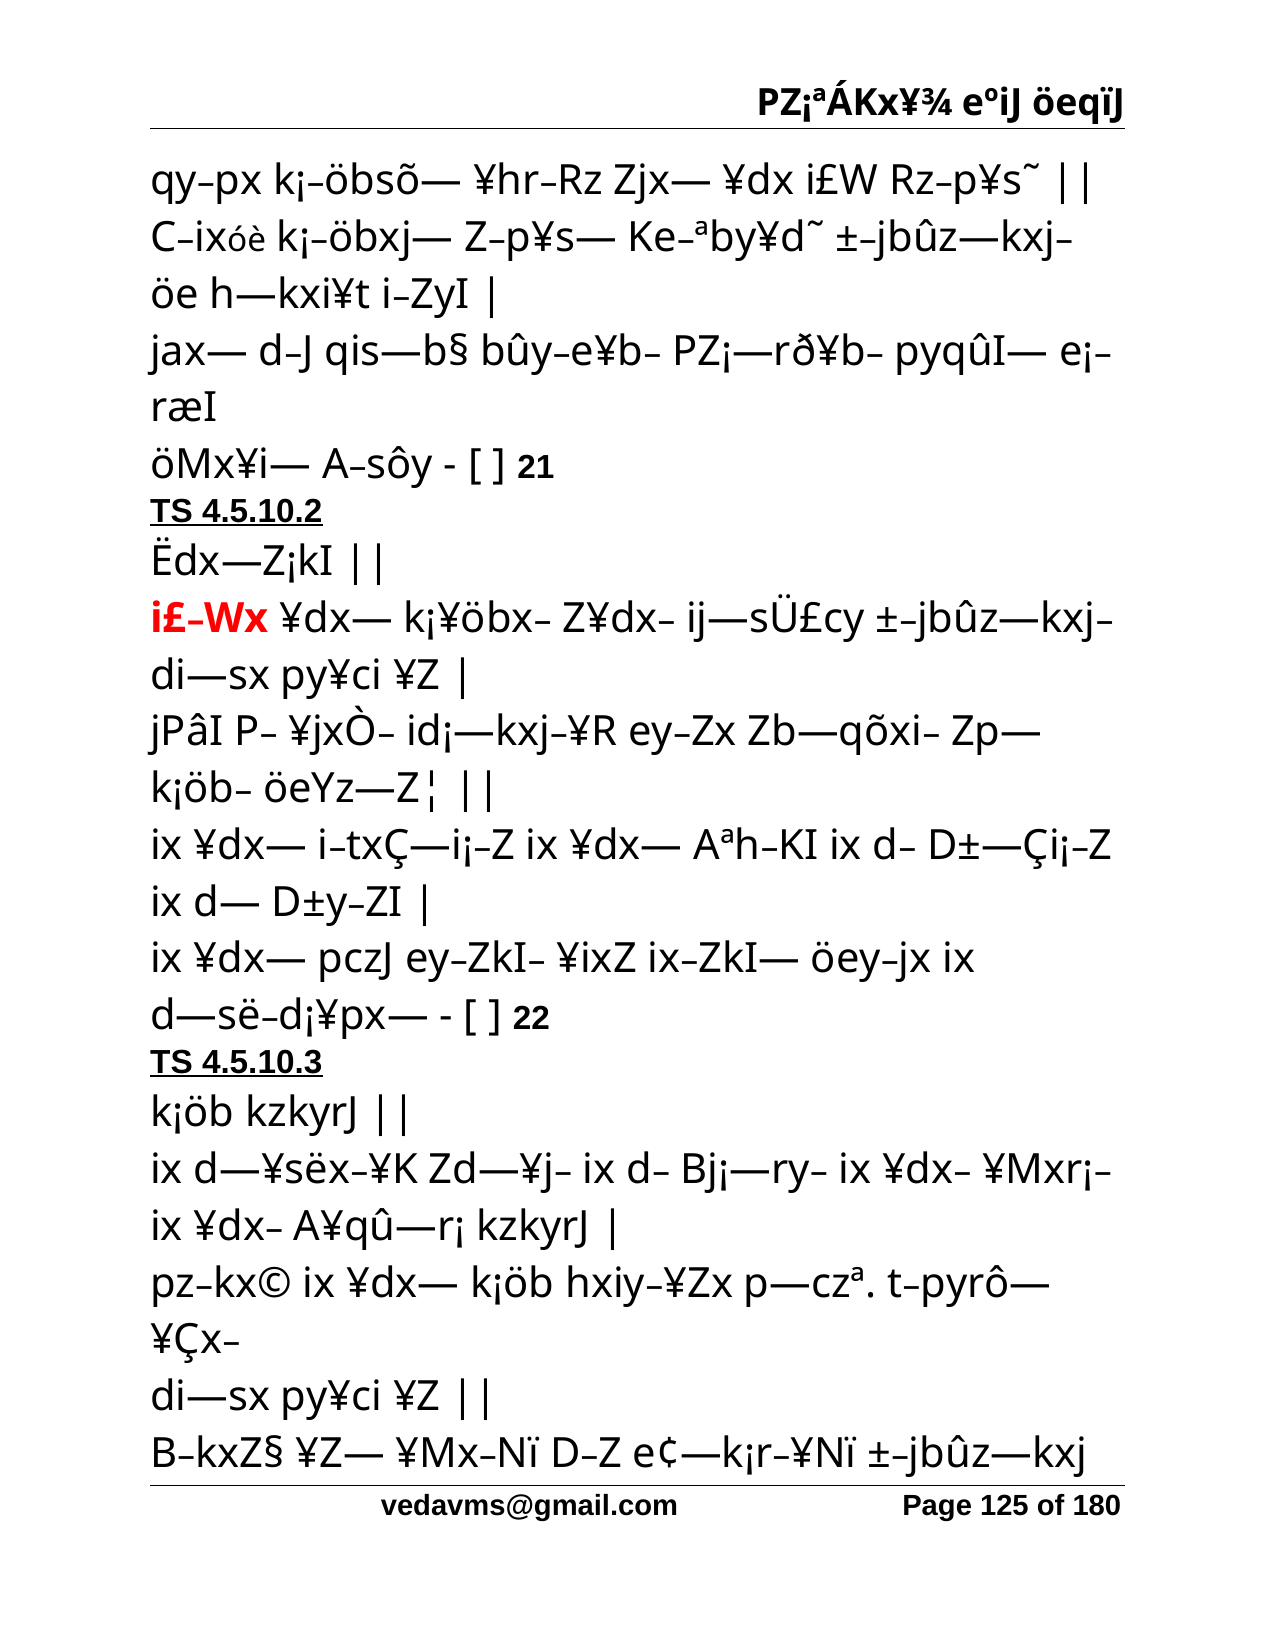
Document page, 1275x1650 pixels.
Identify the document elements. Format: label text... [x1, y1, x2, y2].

text jPâI P– ¥jxÒ– id¡—kxj–¥R ey–Zx Zb—qõxi– Zp— k¡öb– öeYz—Z¦ || [150, 701, 1125, 815]
text i£–Wx ¥dx— k¡¥öbx– Z¥dx– ij—sÜ£cy ±–jbûz—kxj– [150, 588, 1125, 644]
text qy–px k¡–öbsõ— ¥hr–Rz Zjx— ¥dx i£W Rz–p¥s˜ || [150, 150, 1125, 207]
text C–ixóè k¡–öbxj— Z–p¥s— Ke–ªby¥d˜ ±–jbûz—kxj– [150, 207, 1125, 263]
text pz–kx© ix ¥dx— k¡öb hxiy–¥Zx p—czª. t–pyrô—¥Çx– [150, 1252, 1125, 1366]
text öMx¥i— A–sôy - [ ] 21 [150, 434, 1125, 491]
text ix d—¥sëx–¥K Zd—¥j– ix d– Bj¡—ry– ix ¥dx– ¥Mxr¡– ix ¥dx– A¥qû—r¡ kzkyrJ | [150, 1139, 1125, 1252]
text Ëdx—Z¡kI || [150, 531, 1125, 588]
text B–kxZ§ ¥Z— ¥Mx–Nï D–Z e¢—k¡r–¥Nï ±–jbûz—kxj [150, 1423, 1125, 1479]
text d—së–d¡¥px— - [ ] 22 [150, 985, 1125, 1042]
text jax— d–J qis—b§ bûy–e¥b– PZ¡—rð¥b– pyqûI— e¡–ræI [150, 320, 1125, 434]
text k¡öb kzkyrJ || [150, 1082, 1125, 1139]
text TS 4.5.10.3 [150, 1042, 1181, 1080]
text di—sx py¥ci ¥Z | [150, 644, 1125, 701]
text ix ¥dx— pczJ ey–ZkI– ¥ixZ ix–ZkI— öey–jx ix [150, 928, 1125, 985]
text di—sx py¥ci ¥Z || [150, 1366, 1125, 1423]
text öe h—kxi¥t i–ZyI | [150, 263, 1125, 320]
text ix ¥dx— i–txÇ—i¡–Z ix ¥dx— Aªh–KI ix d– D±—Çi¡–Z ix d— D±y–ZI | [150, 815, 1125, 928]
text TS 4.5.10.2 [150, 491, 1181, 529]
